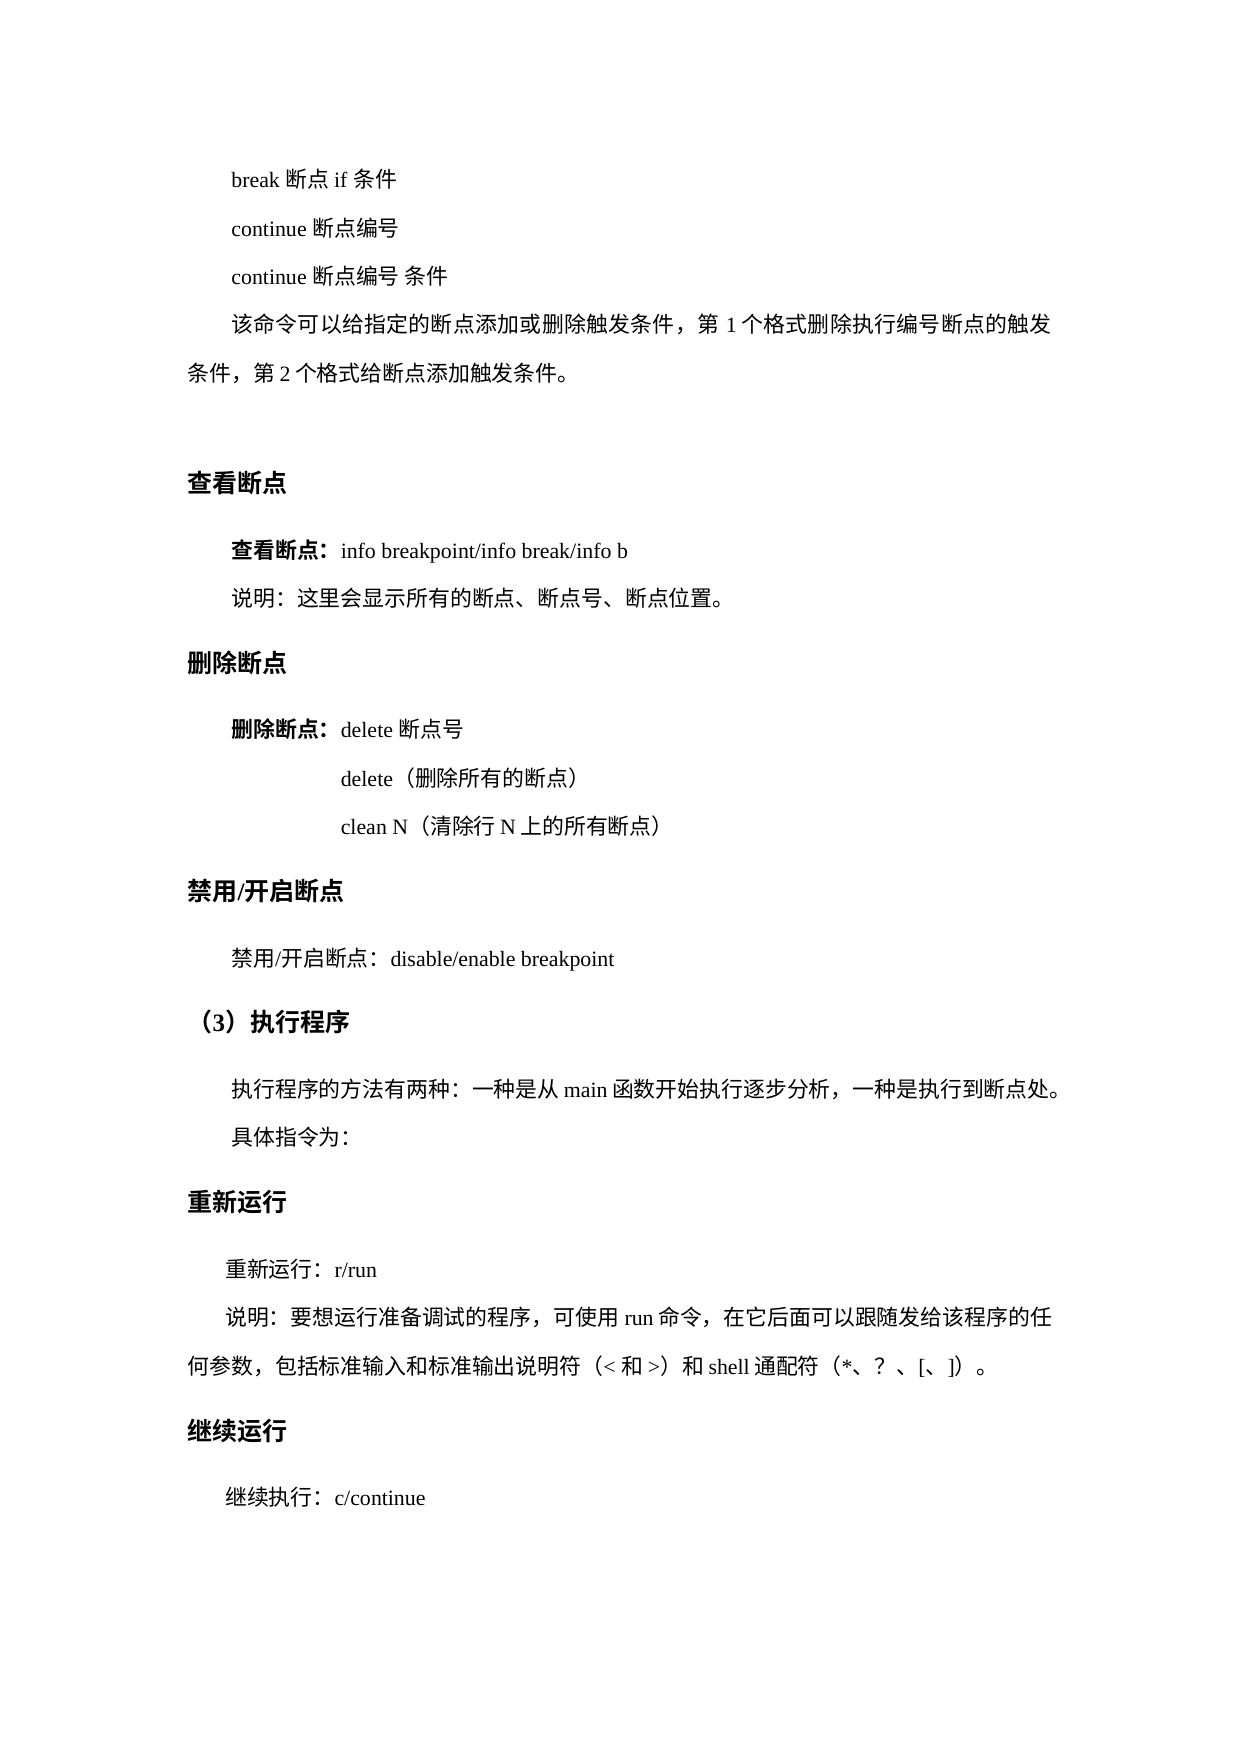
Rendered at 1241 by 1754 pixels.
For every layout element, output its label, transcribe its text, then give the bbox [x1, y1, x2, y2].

subtitle （3）执行程序 [187, 988, 1053, 1053]
text continue 断点编号 [187, 210, 1053, 243]
text 说明：这里会显示所有的断点、断点号、断点位置。 [187, 581, 1053, 613]
subtitle 重新运行 [187, 1168, 1053, 1233]
text continue 断点编号 条件 [187, 259, 1053, 291]
text delete（删除所有的断点） [319, 760, 1053, 793]
text 具体指令为： [187, 1120, 1053, 1152]
subtitle 删除断点 [187, 629, 1053, 694]
text 继续执行：c/continue [187, 1480, 1053, 1512]
text 禁用/开启断点：disable/enable breakpoint [187, 940, 1053, 973]
text 执行程序的方法有两种：一种是从main函数开始执行逐步分析，一种是执行到断点处。 [187, 1072, 1053, 1104]
subtitle 禁用/开启断点 [187, 857, 1053, 922]
text 该命令可以给指定的断点添加或删除触发条件，第1个格式删除执行编号断点的触发条件，第2个格式给断点添加触发条件。 [187, 307, 1053, 388]
subtitle 继续运行 [187, 1397, 1053, 1462]
text 查看断点：info breakpoint/info break/info b [187, 532, 1053, 565]
text break 断点 if 条件 [187, 162, 1053, 194]
text 重新运行：r/run [187, 1251, 1053, 1284]
subtitle 查看断点 [187, 449, 1053, 514]
text 说明：要想运行准备调试的程序，可使用run命令，在它后面可以跟随发给该程序的任何参数，包括标准输入和标准输出说明符（< 和 >）和shell通配符（*、？、[、]）。 [187, 1300, 1053, 1381]
text 删除断点：delete 断点号 [187, 712, 1053, 744]
text clean N（清除行N上的所有断点） [319, 809, 1053, 841]
